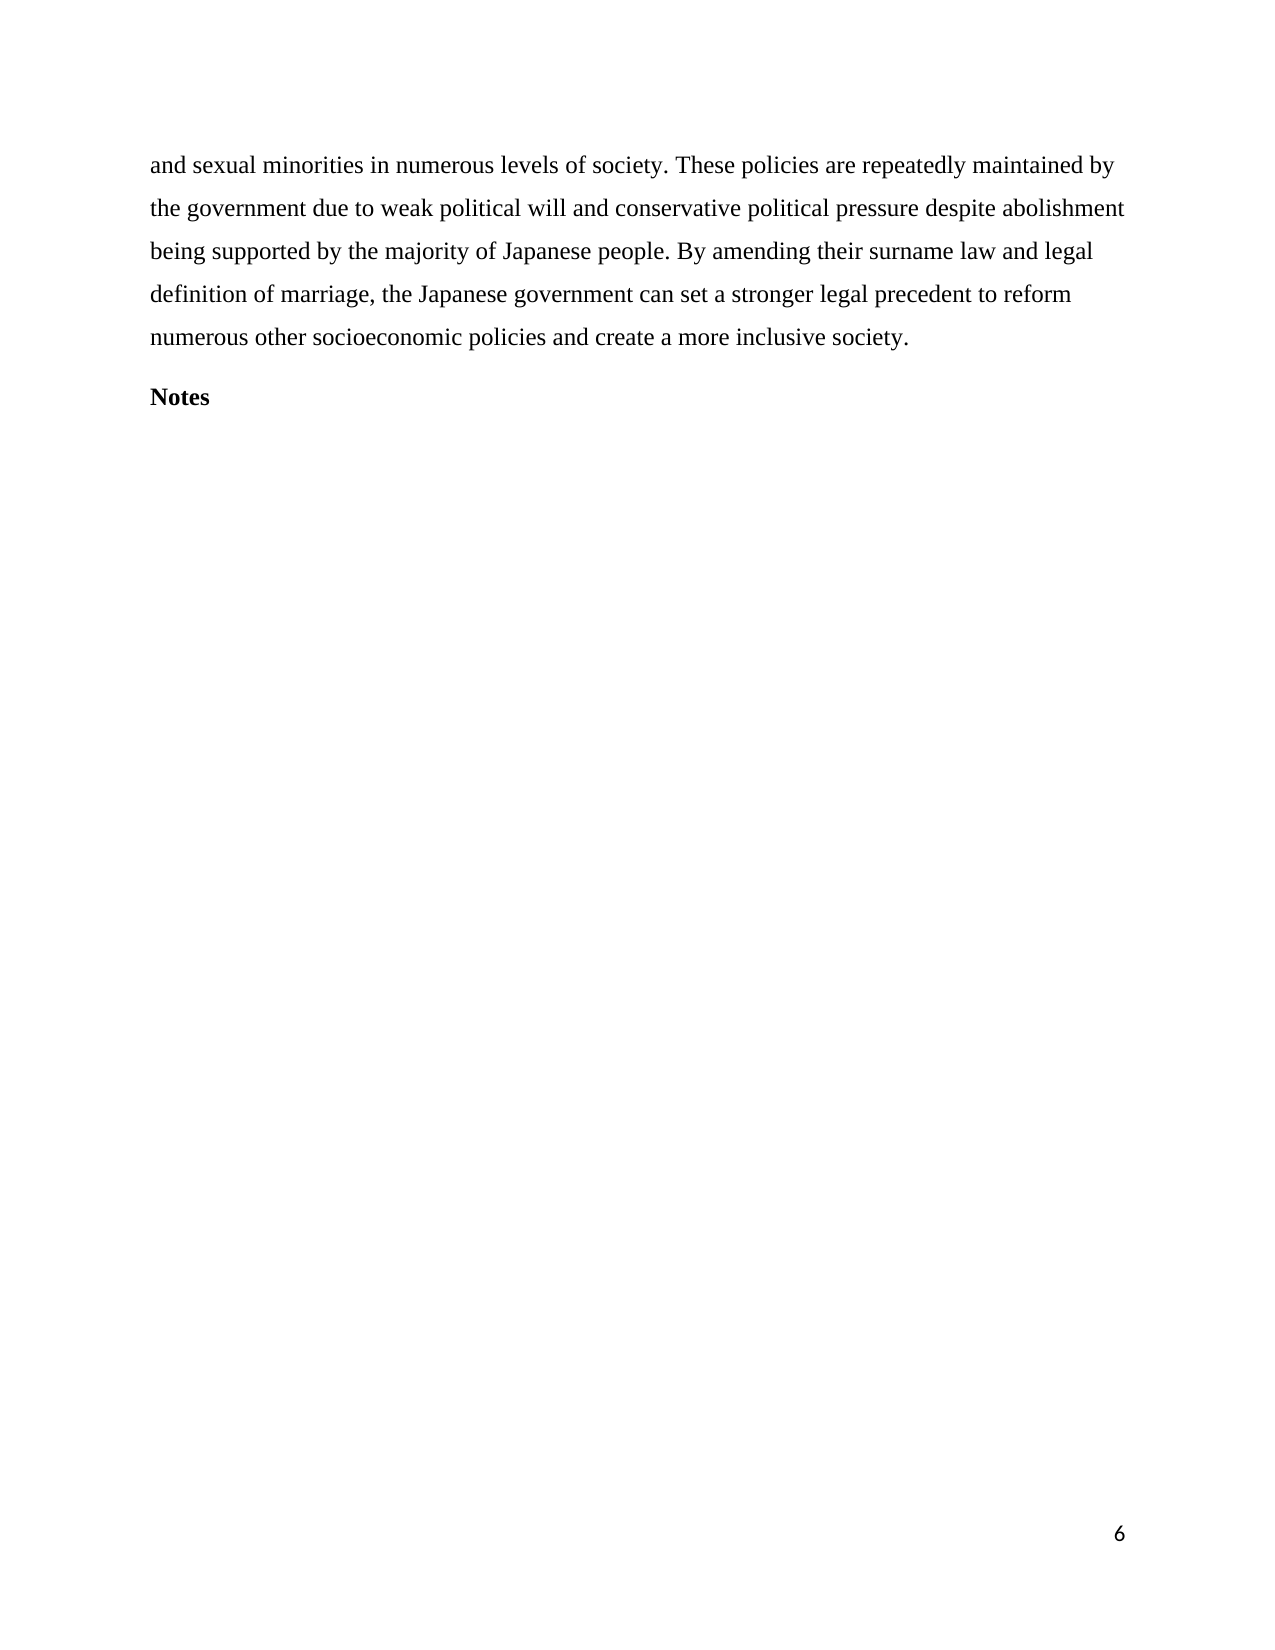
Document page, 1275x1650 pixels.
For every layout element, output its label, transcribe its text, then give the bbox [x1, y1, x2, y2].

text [150, 150, 1125, 351]
text Notes [150, 382, 1125, 411]
